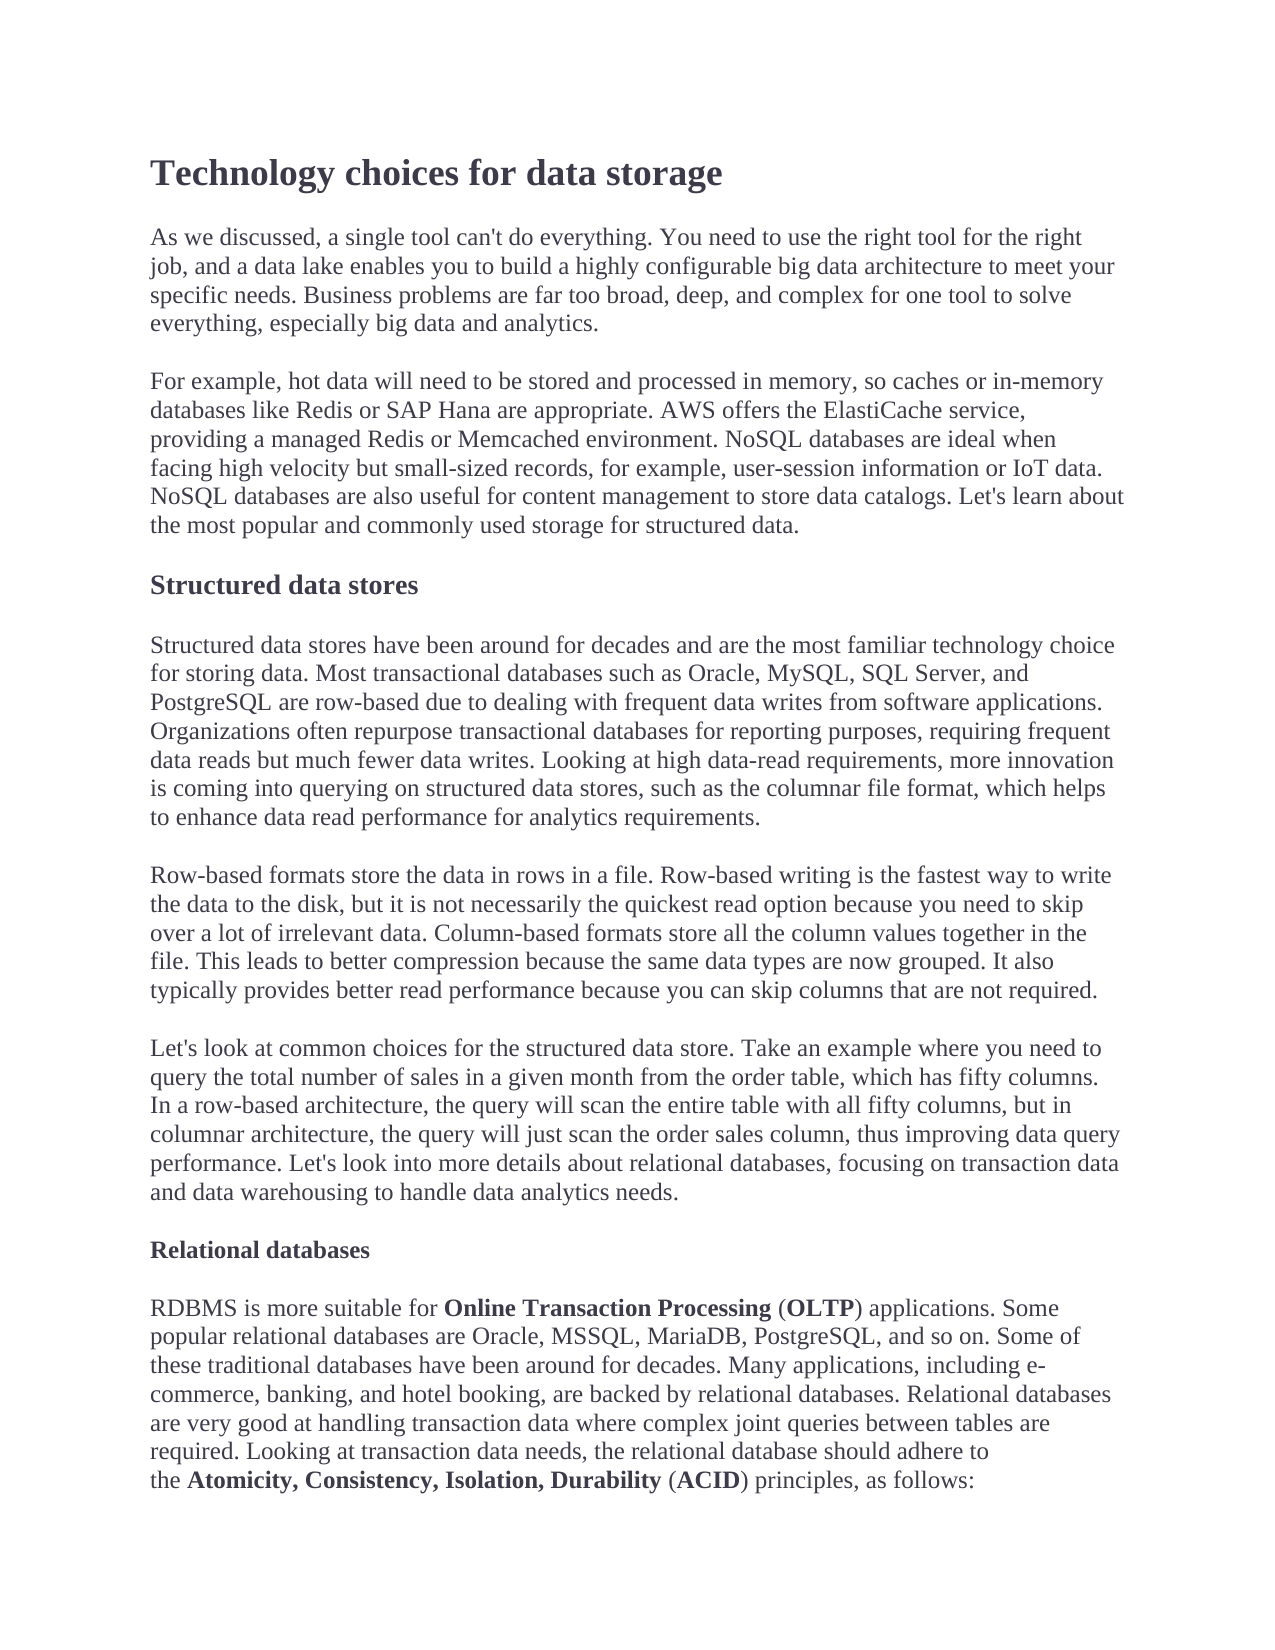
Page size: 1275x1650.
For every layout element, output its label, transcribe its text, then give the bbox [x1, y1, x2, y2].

text Relational databases [150, 1235, 1125, 1263]
text Let's look at common choices for the structured data store. Take an example where you need to query the total number of sales in a given month from the order table, which has fifty columns. In a row-based architecture, the query will scan the entire table with all fifty columns, but in columnar architecture, the query will just scan the order sales column, thus improving data query performance. Let's look into more details about relational databases, focusing on transaction data and data warehousing to handle data analytics needs. [150, 1033, 1125, 1206]
text For example, hot data will need to be stored and processed in memory, so caches or in-memory databases like Redis or SAP Hana are appropriate. AWS offers the ElastiCache service, providing a managed Redis or Memcached environment. NoSQL databases are ideal when facing high velocity but small-sized records, for example, user-session information or IoT data. NoSQL databases are also useful for content management to store data catalogs. Let's learn about the most popular and commonly used storage for structured data. [150, 366, 1125, 539]
text RDBMS is more suitable for Online Transaction Processing (OLTP) applications. Some popular relational databases are Oracle, MSSQL, MariaDB, PostgreSQL, and so on. Some of these traditional databases have been around for decades. Many applications, including e-commerce, banking, and hotel booking, are backed by relational databases. Relational databases are very good at handling transaction data where complex joint queries between tables are required. Looking at transaction data needs, the relational database should adhere to the Atomicity, Consistency, Isolation, Durability (ACID) principles, as follows: [150, 1293, 1125, 1494]
text Row-based formats store the data in rows in a file. Row-based writing is the fastest way to write the data to the disk, but it is not necessarily the quickest read option because you need to skip over a lot of irrelevant data. Column-based formats store all the column values together in the file. This leads to better compression because the same data types are now grouped. It also typically provides better read performance because you can skip columns that are not required. [150, 860, 1125, 1004]
text Structured data stores [150, 568, 1125, 601]
text Structured data stores have been around for decades and are the most familiar technology choice for storing data. Most transactional databases such as Oracle, MySQL, SQL Server, and PostgreSQL are row-based due to dealing with frequent data writes from software applications. Organizations often repurpose transactional databases for reporting purposes, requiring frequent data reads but much fewer data writes. Looking at high data-read requirements, more innovation is coming into querying on structured data stores, such as the columnar file format, which helps to enhance data read performance for analytics requirements. [150, 630, 1125, 831]
text Technology choices for data storage [150, 150, 1125, 193]
text As we discussed, a single tool can't do everything. You need to use the right tool for the right job, and a data lake enables you to build a highly configurable big data architecture to meet your specific needs. Business problems are far too broad, deep, and complex for one tool to solve everything, especially big data and analytics. [150, 222, 1125, 337]
